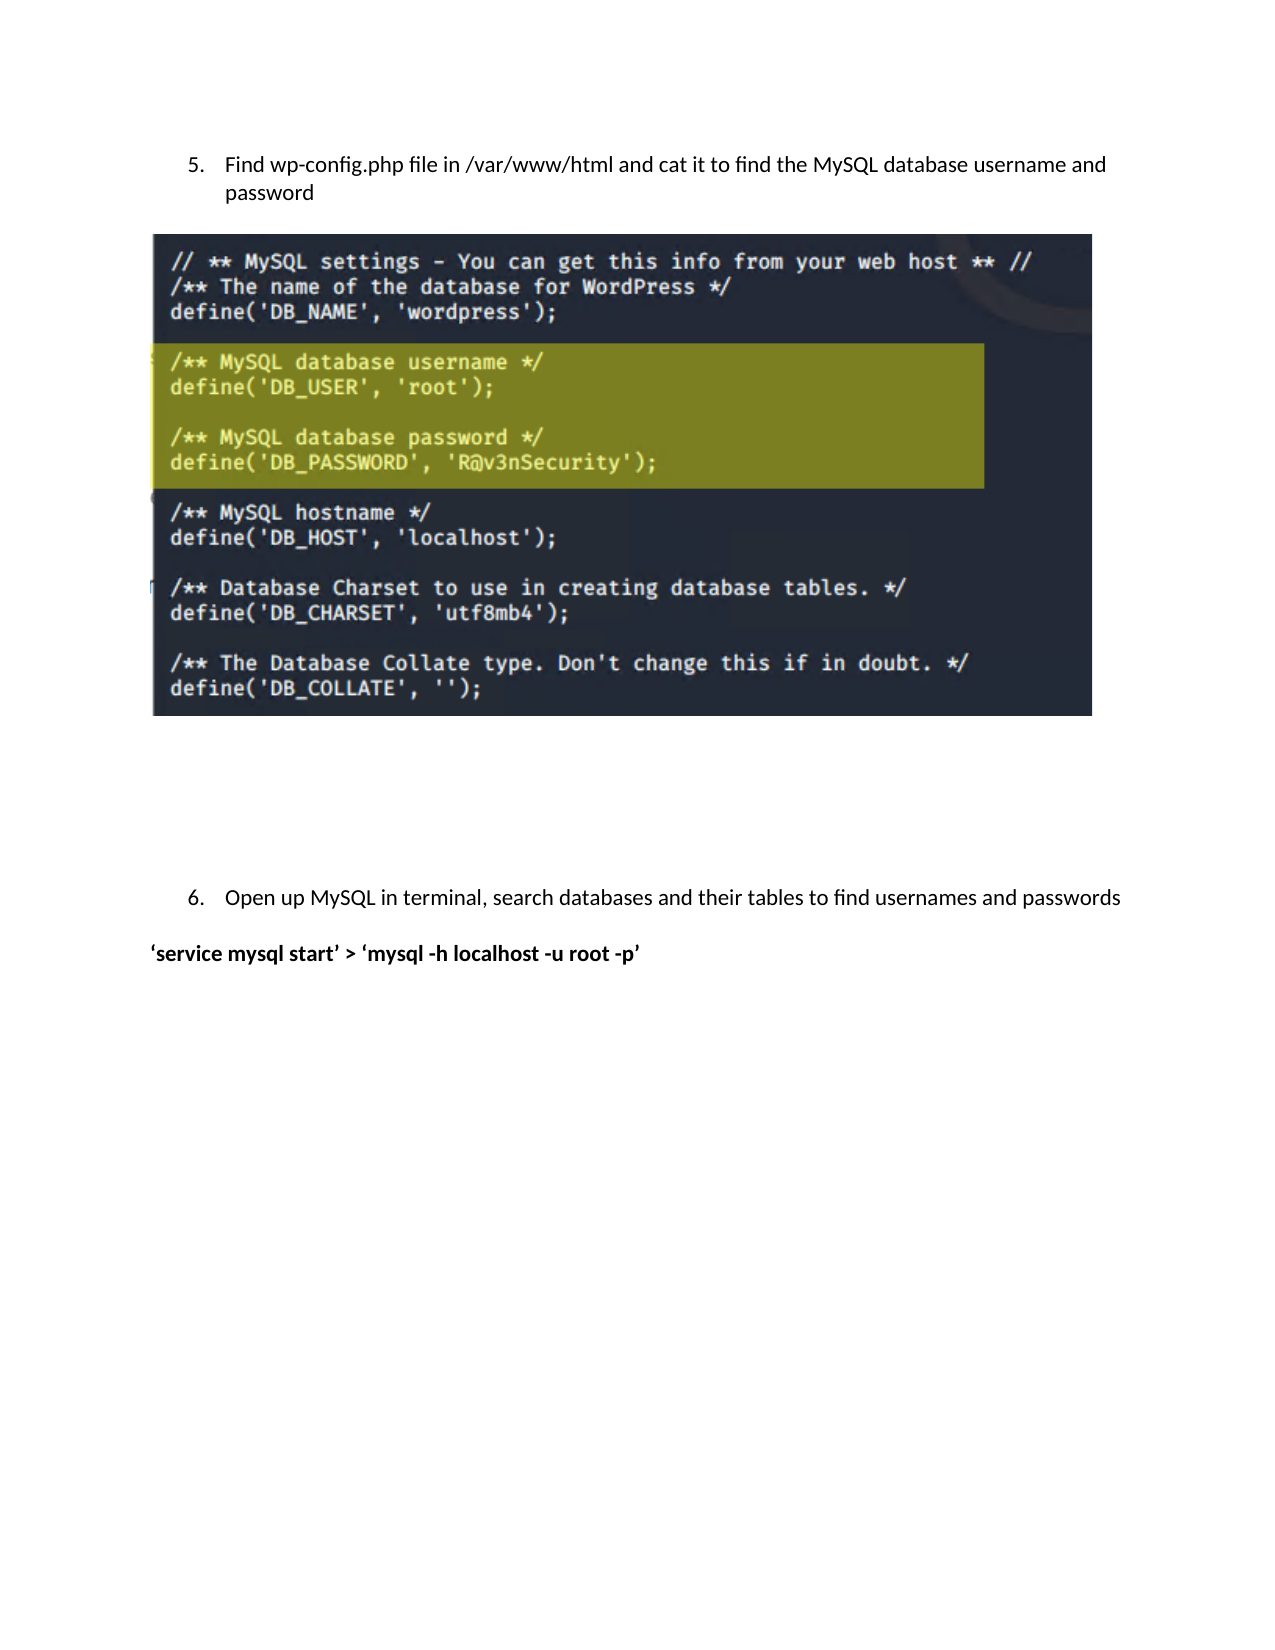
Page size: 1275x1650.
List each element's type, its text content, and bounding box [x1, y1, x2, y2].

text ‘service mysql start’ > ‘mysql -h localhost -u root -p’ [150, 939, 1125, 967]
picture [150, 234, 1093, 716]
list Open up MySQL in terminal, search databases and their tables to find usernames and passwords [187, 883, 1125, 911]
list Find wp-config.php file in /var/www/html and cat it to find the MySQL database username and password [187, 150, 1125, 206]
